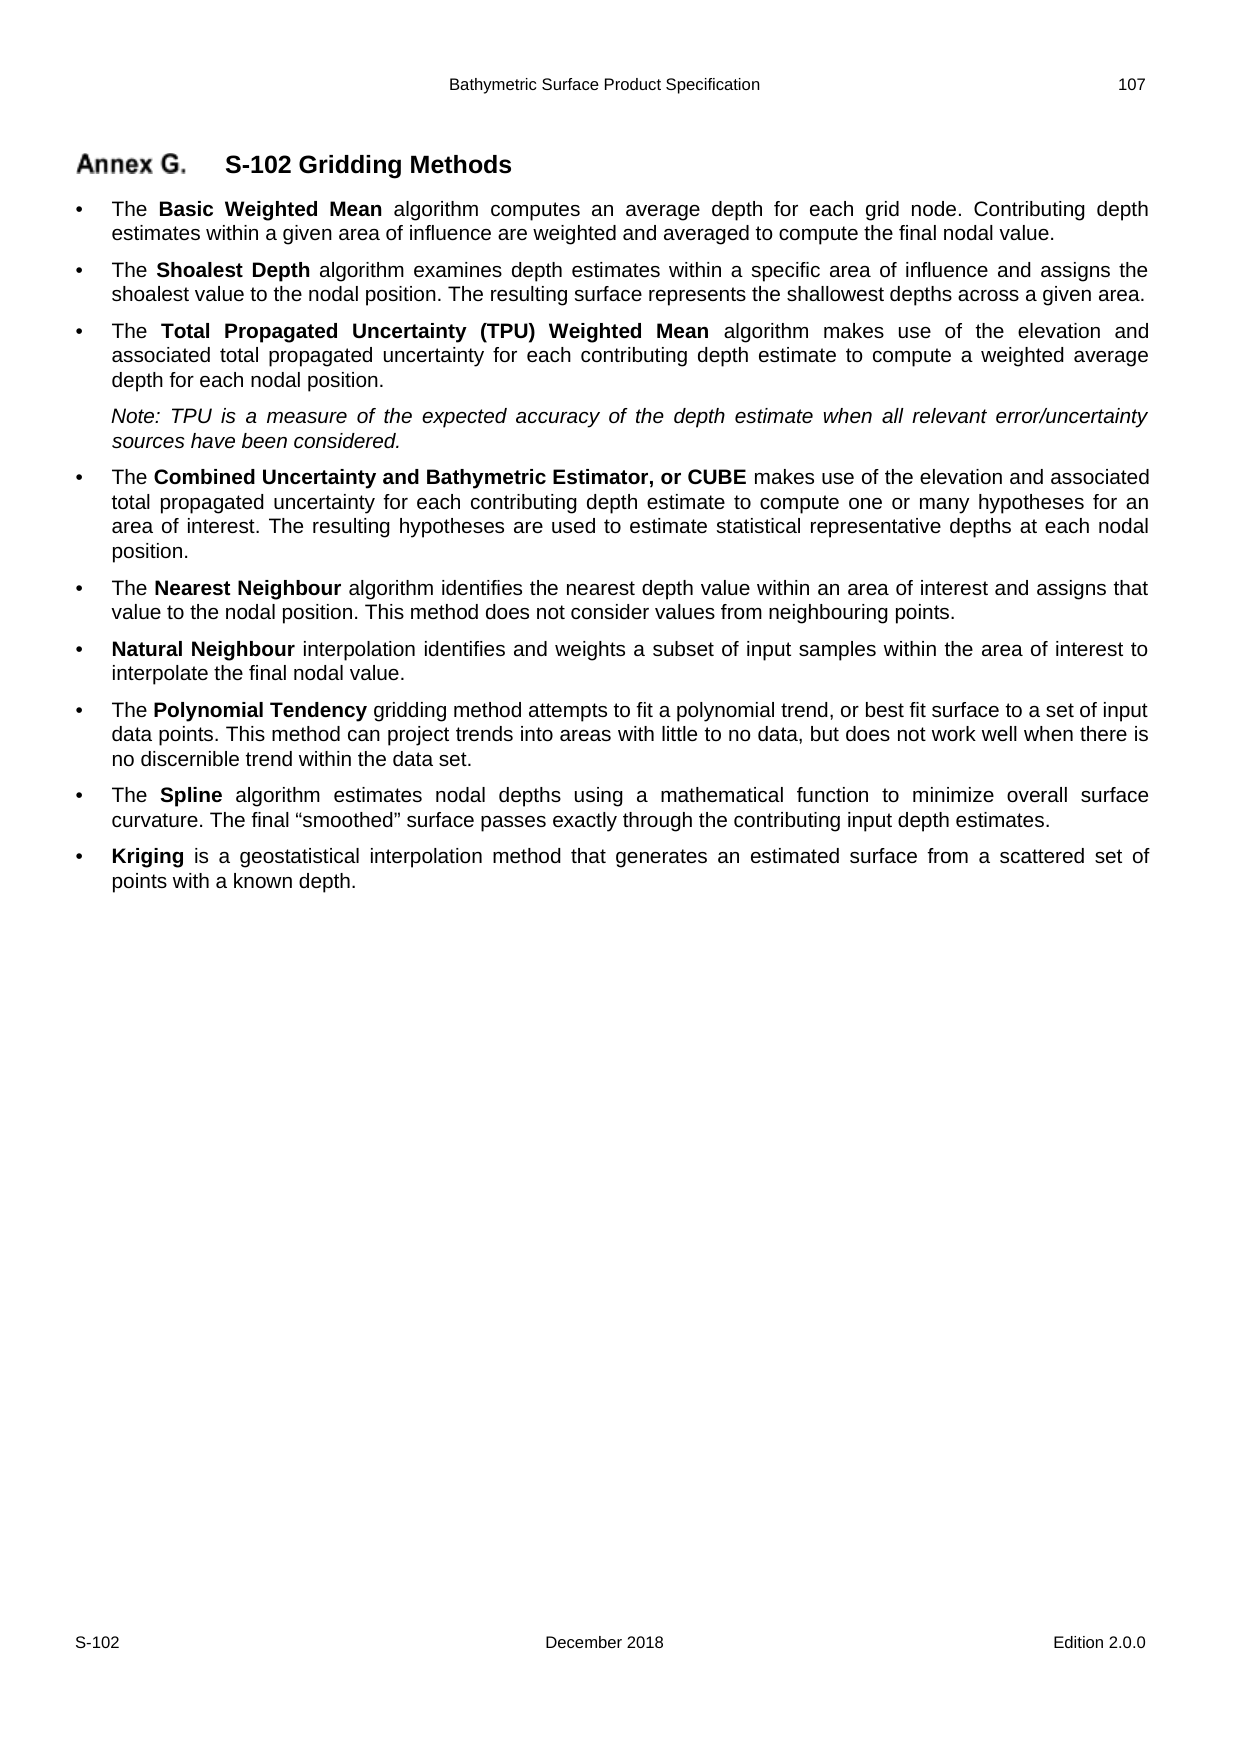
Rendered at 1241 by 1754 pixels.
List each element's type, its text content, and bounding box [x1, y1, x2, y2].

list The Polynomial Tendency gridding method attempts to fit a polynomial trend, or best fit surface to a set of input data points. This method can project trends into areas with little to no data, but does not work well when there is no discernible trend within the data set. [75, 697, 1150, 771]
list Kriging is a geostatistical interpolation method that generates an estimated surface from a scattered set of points with a known depth. [75, 844, 1150, 893]
list The Nearest Neighbour algorithm identifies the nearest depth value within an area of interest and assigns that value to the nodal position. This method does not consider values from neighbouring points. [75, 575, 1150, 624]
text Note: TPU is a measure of the expected accuracy of the depth estimate when all relevant error/uncertainty sources have been considered. [111, 404, 1150, 453]
list Natural Neighbour interpolation identifies and weights a subset of input samples within the area of interest to interpolate the final nodal value. [75, 636, 1150, 685]
list The Spline algorithm estimates nodal depths using a mathematical function to minimize overall surface curvature. The final “smoothed” surface passes exactly through the contributing input depth estimates. [75, 783, 1150, 832]
subtitle S-102 Gridding Methods [76, 150, 1150, 179]
list The Combined Uncertainty and Bathymetric Estimator, or CUBE makes use of the elevation and associated total propagated uncertainty for each contributing depth estimate to compute one or many hypotheses for an area of interest. The resulting hypotheses are used to estimate statistical representative depths at each nodal position. [75, 465, 1150, 563]
list The Shoalest Depth algorithm examines depth estimates within a specific area of influence and assigns the shoalest value to the nodal position. The resulting surface represents the shallowest depths across a given area. [75, 257, 1150, 306]
list The Basic Weighted Mean algorithm computes an average depth for each grid node. Contributing depth estimates within a given area of influence are weighted and averaged to compute the final nodal value. [75, 196, 1150, 245]
list The Total Propagated Uncertainty (TPU) Weighted Mean algorithm makes use of the elevation and associated total propagated uncertainty for each contributing depth estimate to compute a weighted average depth for each nodal position. [75, 318, 1150, 392]
picture [76, 153, 186, 174]
